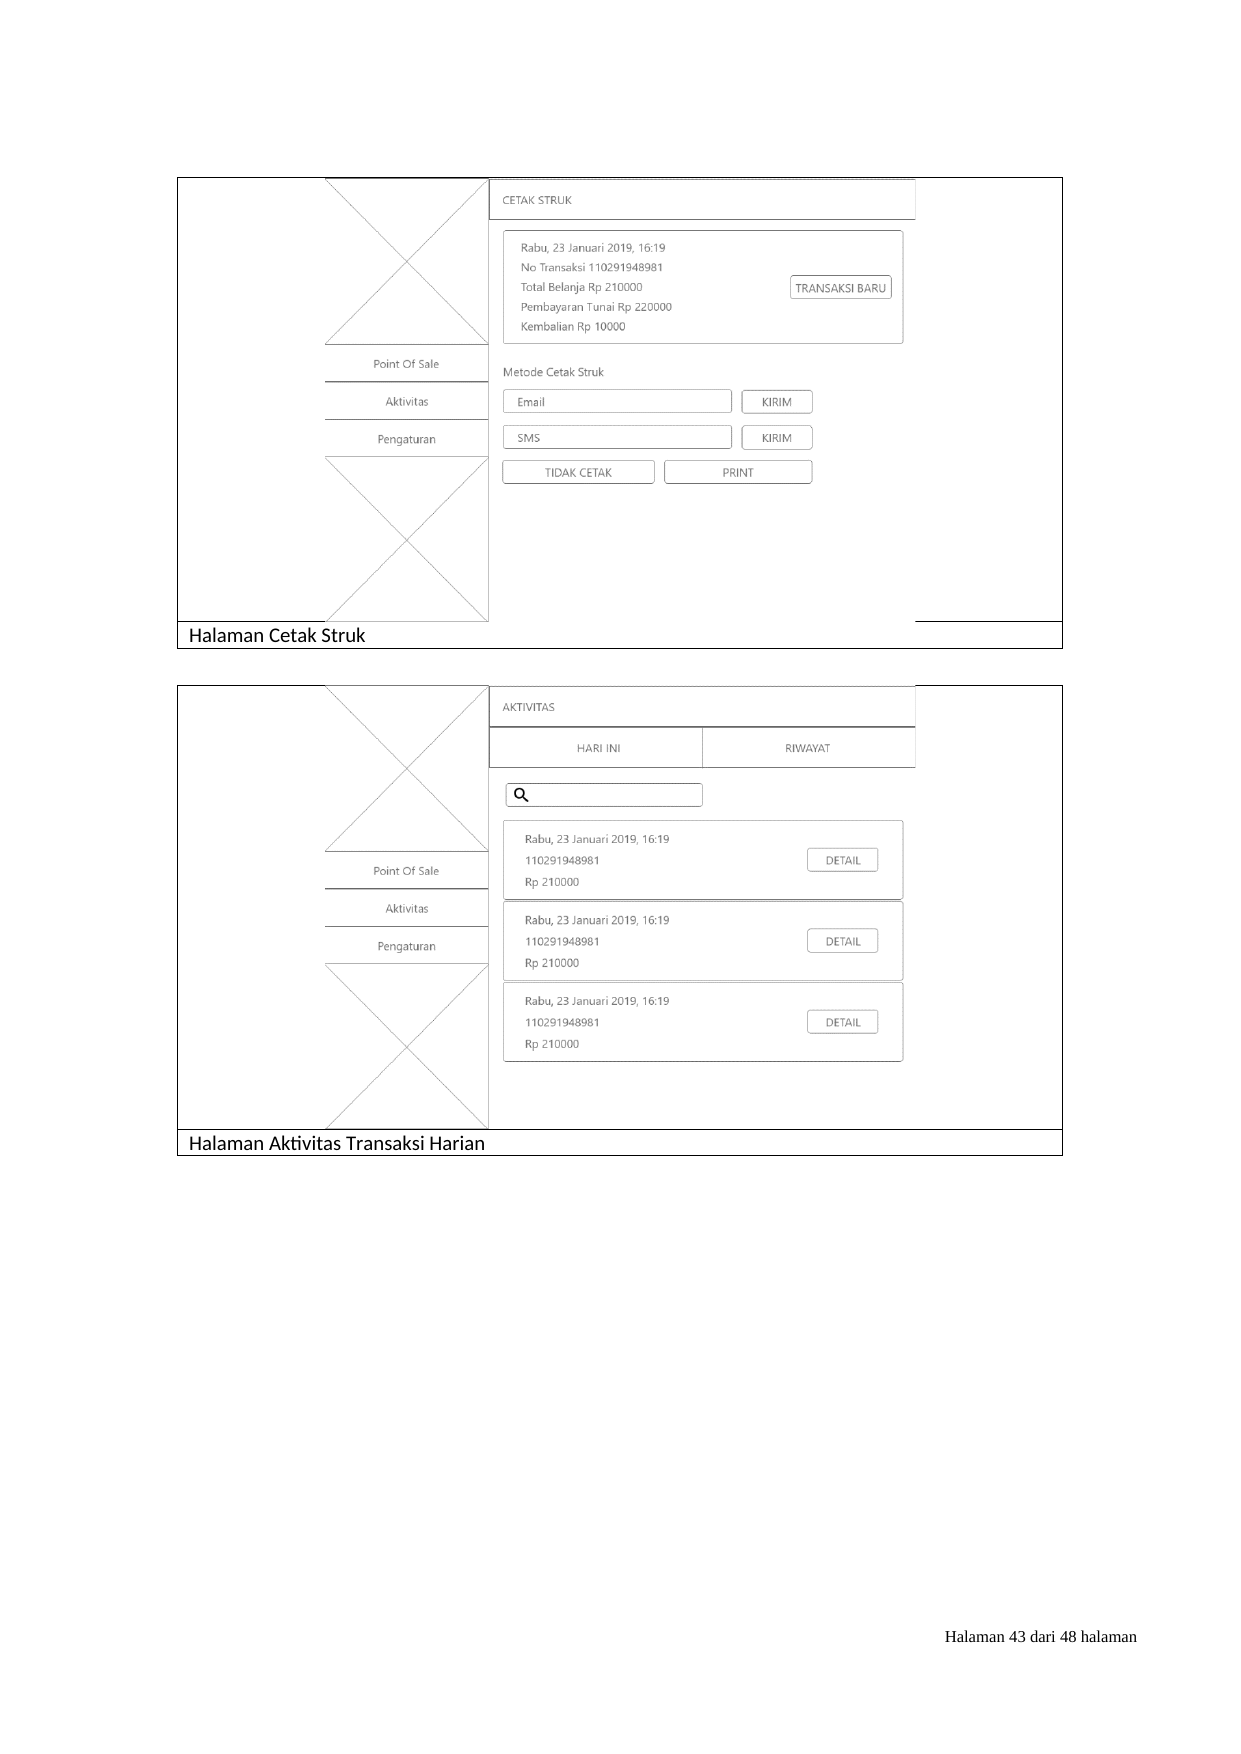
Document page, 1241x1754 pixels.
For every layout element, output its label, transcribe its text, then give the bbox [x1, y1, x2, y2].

table_cell Halaman Cetak Struk [178, 622, 1062, 648]
table_header [916, 178, 1062, 621]
table_header [178, 686, 325, 1129]
picture [325, 178, 916, 622]
table_header [916, 686, 1062, 1129]
table_header [178, 178, 325, 621]
picture [325, 685, 916, 1129]
table_cell Halaman Aktivitas Transaksi Harian [178, 1130, 1062, 1155]
